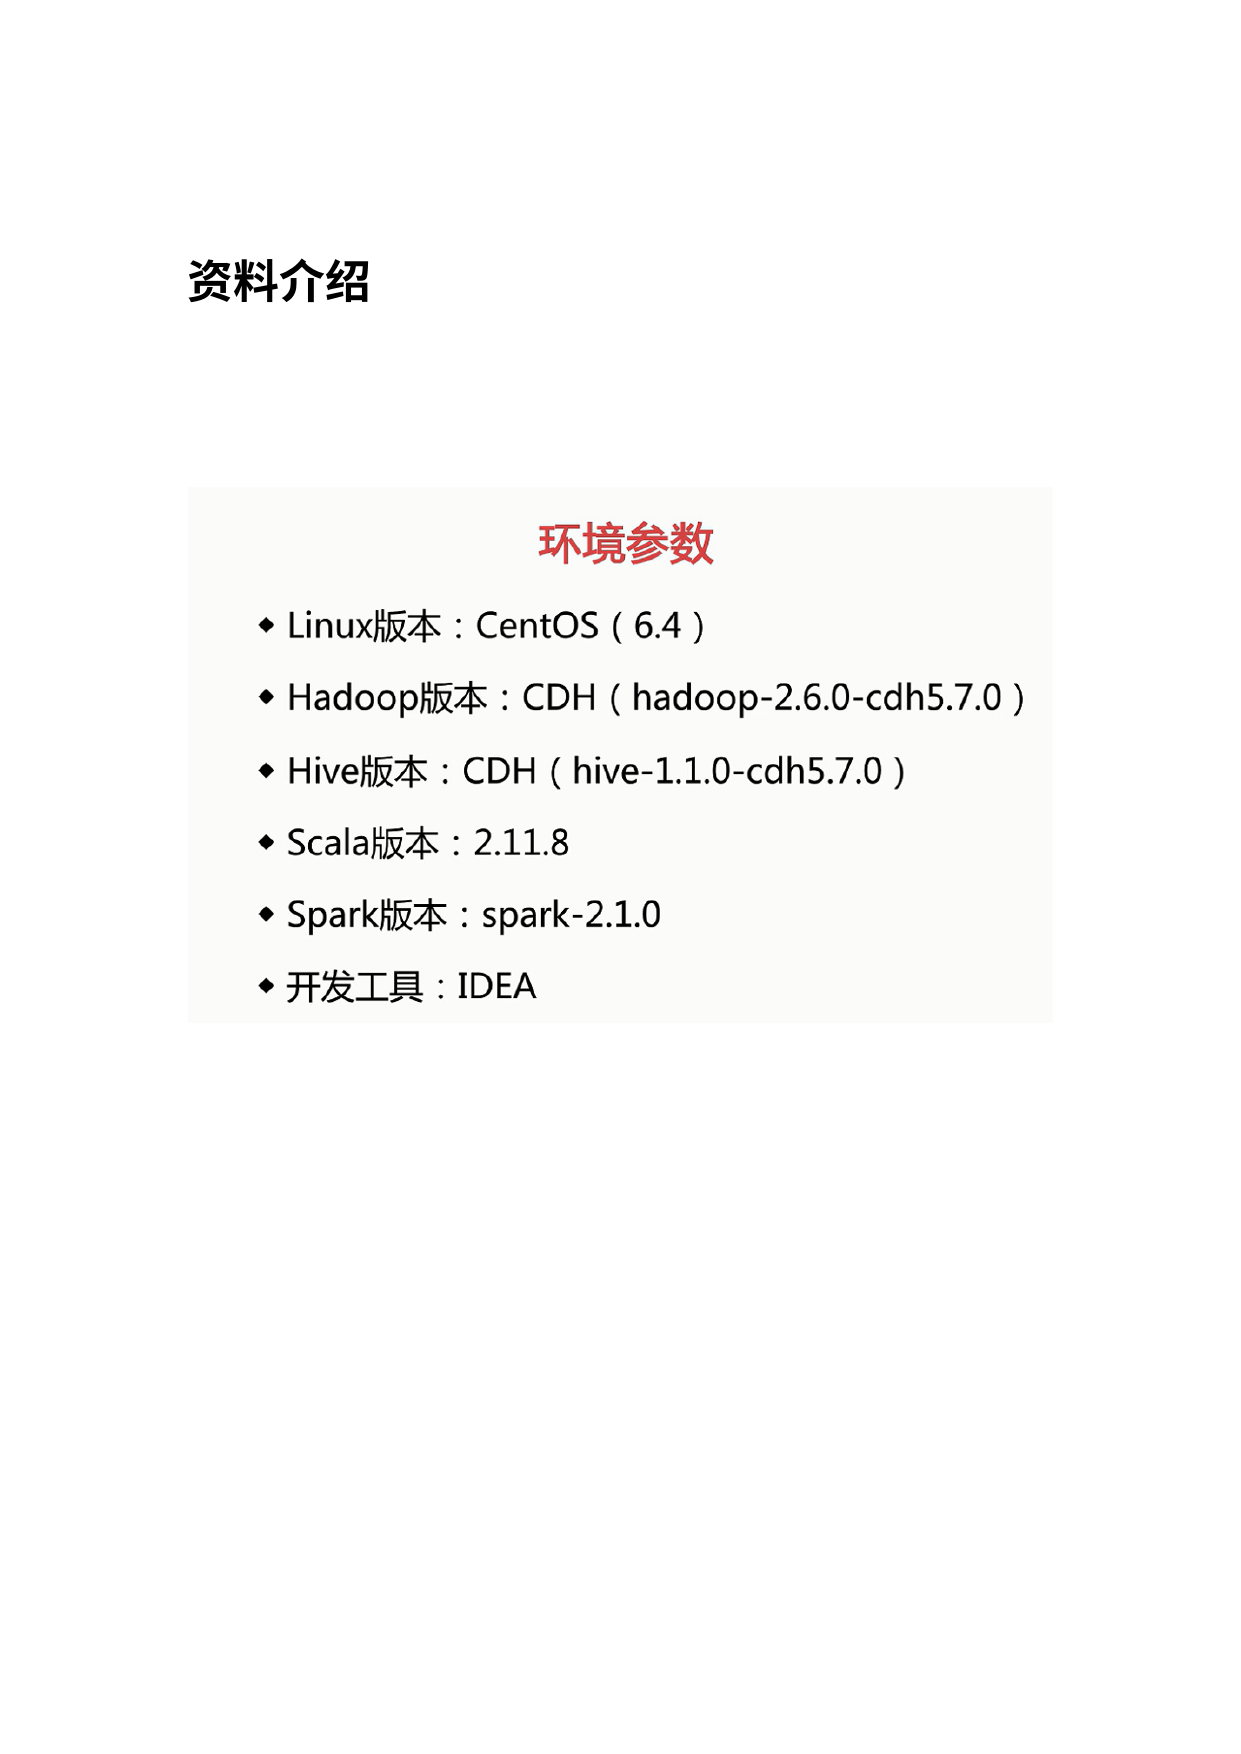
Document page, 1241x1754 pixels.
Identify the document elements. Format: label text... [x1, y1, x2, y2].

picture [187, 487, 1053, 1023]
subtitle 资料介绍 [187, 230, 1053, 327]
